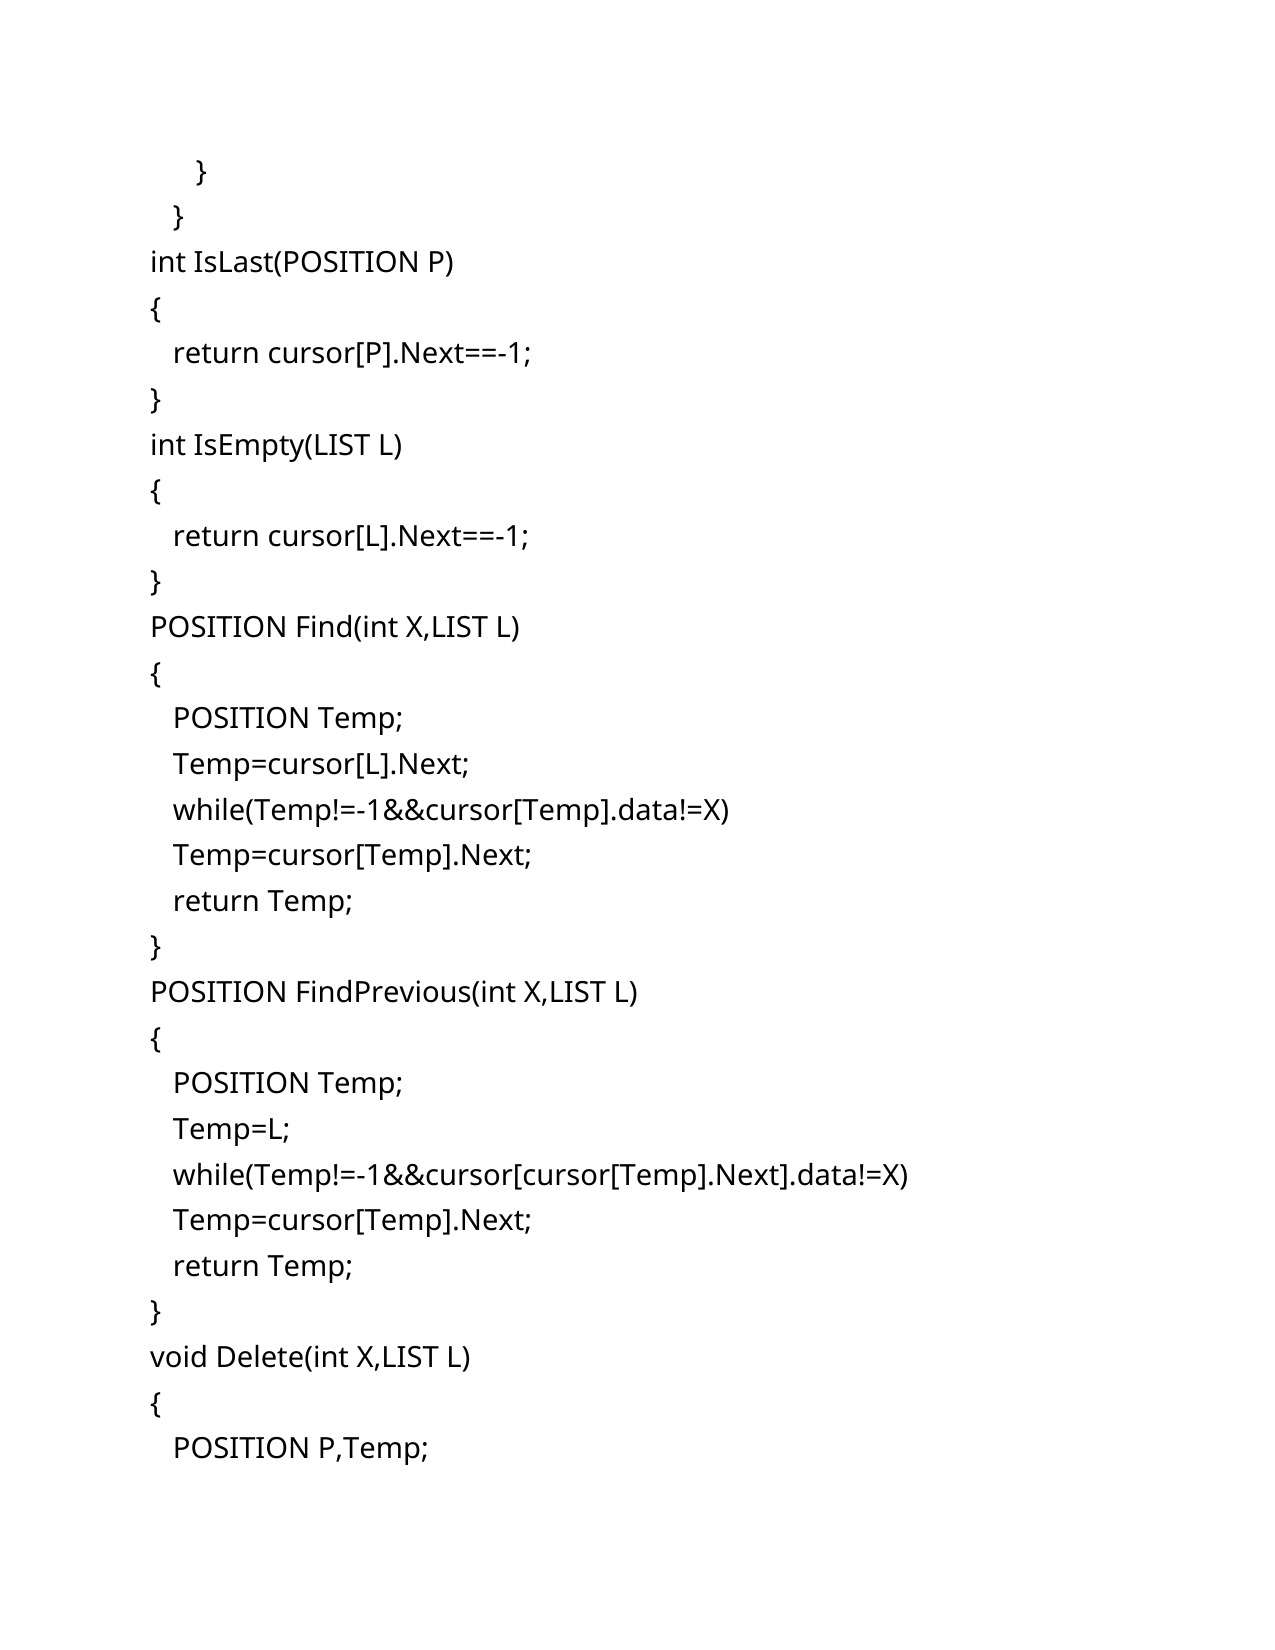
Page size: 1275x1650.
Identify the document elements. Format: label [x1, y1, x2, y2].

text [150, 150, 1125, 1467]
